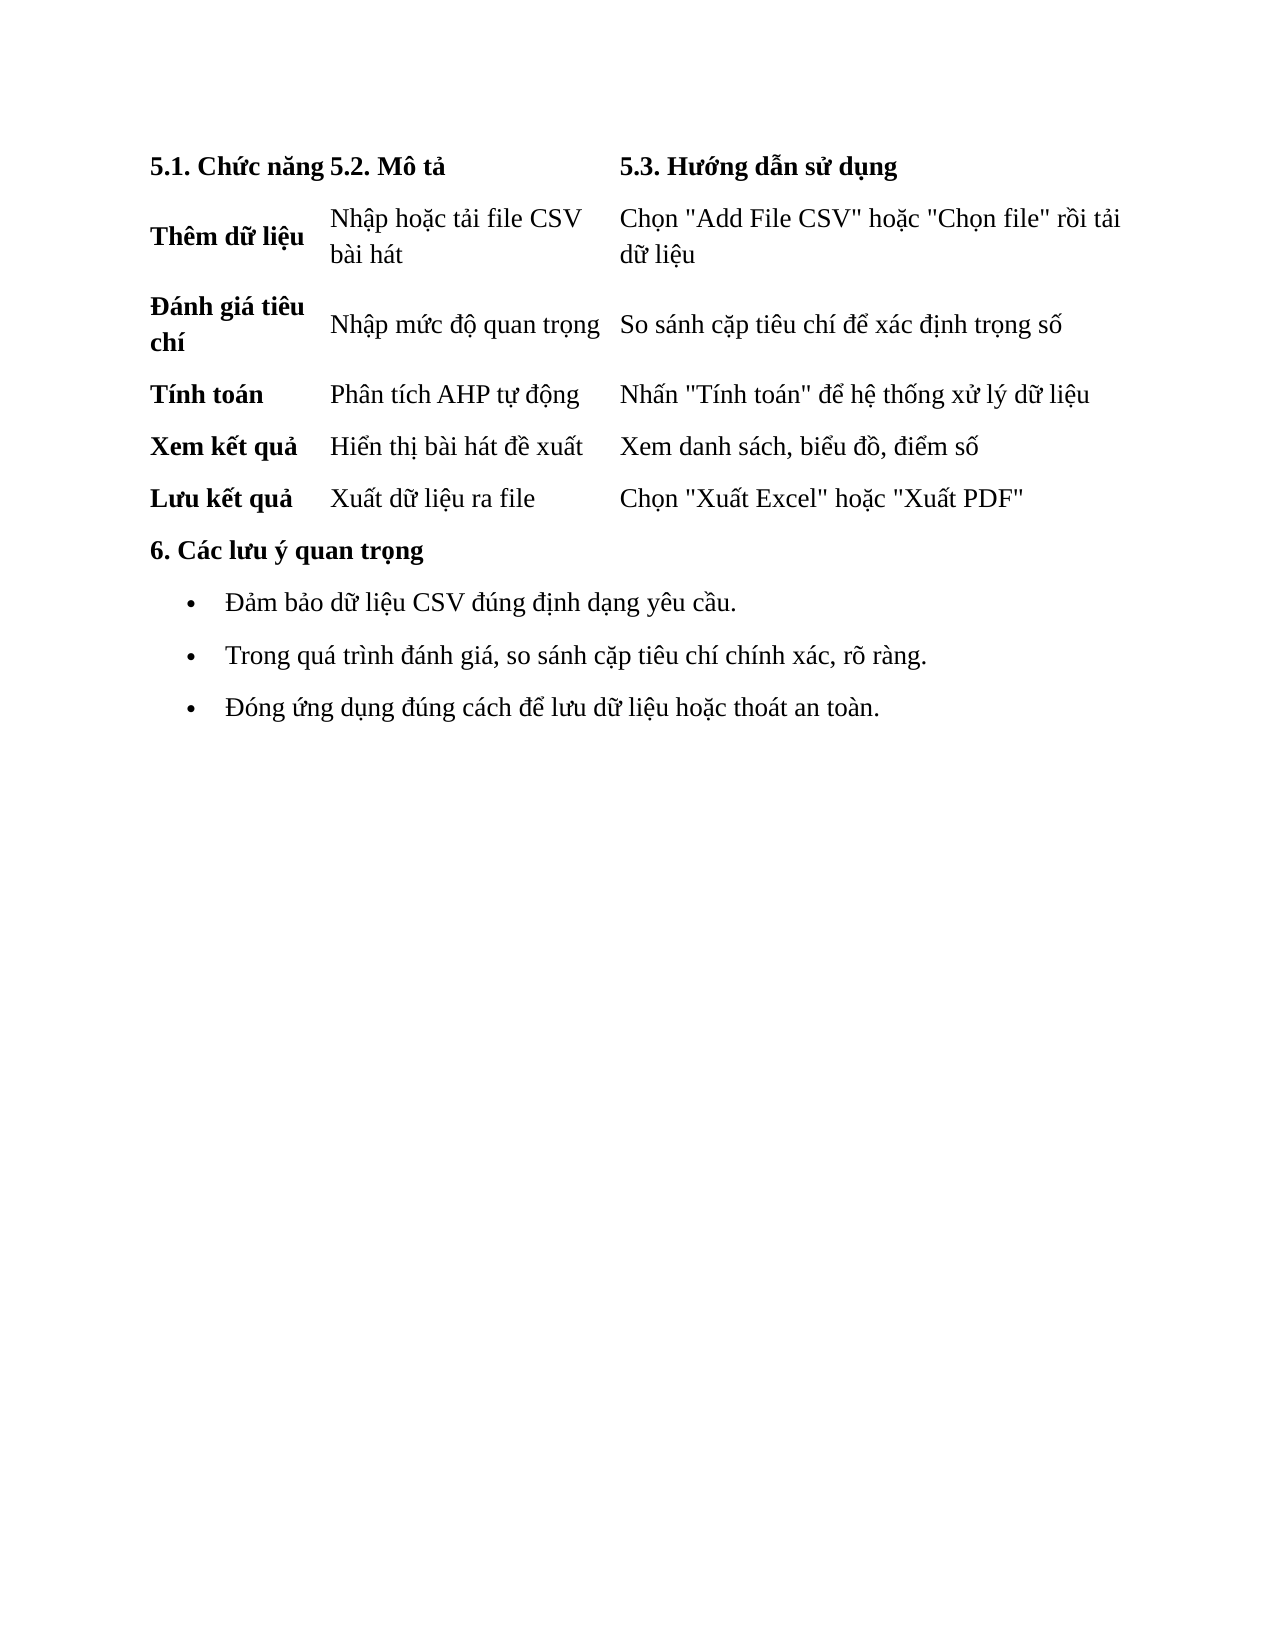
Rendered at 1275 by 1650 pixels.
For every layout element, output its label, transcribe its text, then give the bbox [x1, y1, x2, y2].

table_cell Xuất dữ liệu ra file [330, 482, 619, 534]
table_cell Hiển thị bài hát đề xuất [330, 430, 619, 482]
table_cell Thêm dữ liệu [150, 202, 330, 290]
table_cell Nhập hoặc tải file CSV bài hát [330, 202, 619, 290]
table_cell Xem danh sách, biểu đồ, điểm số [620, 430, 1125, 482]
list Trong quá trình đánh giá, so sánh cặp tiêu chí chính xác, rõ ràng. [187, 639, 1125, 670]
table_cell Chọn "Xuất Excel" hoặc "Xuất PDF" [620, 482, 1125, 534]
table_header 5.1. Chức năng [150, 150, 330, 202]
table_cell Chọn "Add File CSV" hoặc "Chọn file" rồi tải dữ liệu [620, 202, 1125, 290]
table_cell Nhấn "Tính toán" để hệ thống xử lý dữ liệu [620, 378, 1125, 430]
table_cell Lưu kết quả [150, 482, 330, 534]
table_cell So sánh cặp tiêu chí để xác định trọng số [620, 290, 1125, 378]
text 6. Các lưu ý quan trọng [150, 534, 1125, 565]
table_cell Nhập mức độ quan trọng [330, 290, 619, 378]
table_cell Xem kết quả [150, 430, 330, 482]
table_cell Đánh giá tiêu chí [150, 290, 330, 378]
table_header 5.2. Mô tả [330, 150, 619, 202]
table_cell Phân tích AHP tự động [330, 378, 619, 430]
table_cell Tính toán [150, 378, 330, 430]
list Đảm bảo dữ liệu CSV đúng định dạng yêu cầu. [187, 586, 1125, 617]
table_header 5.3. Hướng dẫn sử dụng [620, 150, 1125, 202]
list Đóng ứng dụng đúng cách để lưu dữ liệu hoặc thoát an toàn. [187, 691, 1125, 722]
